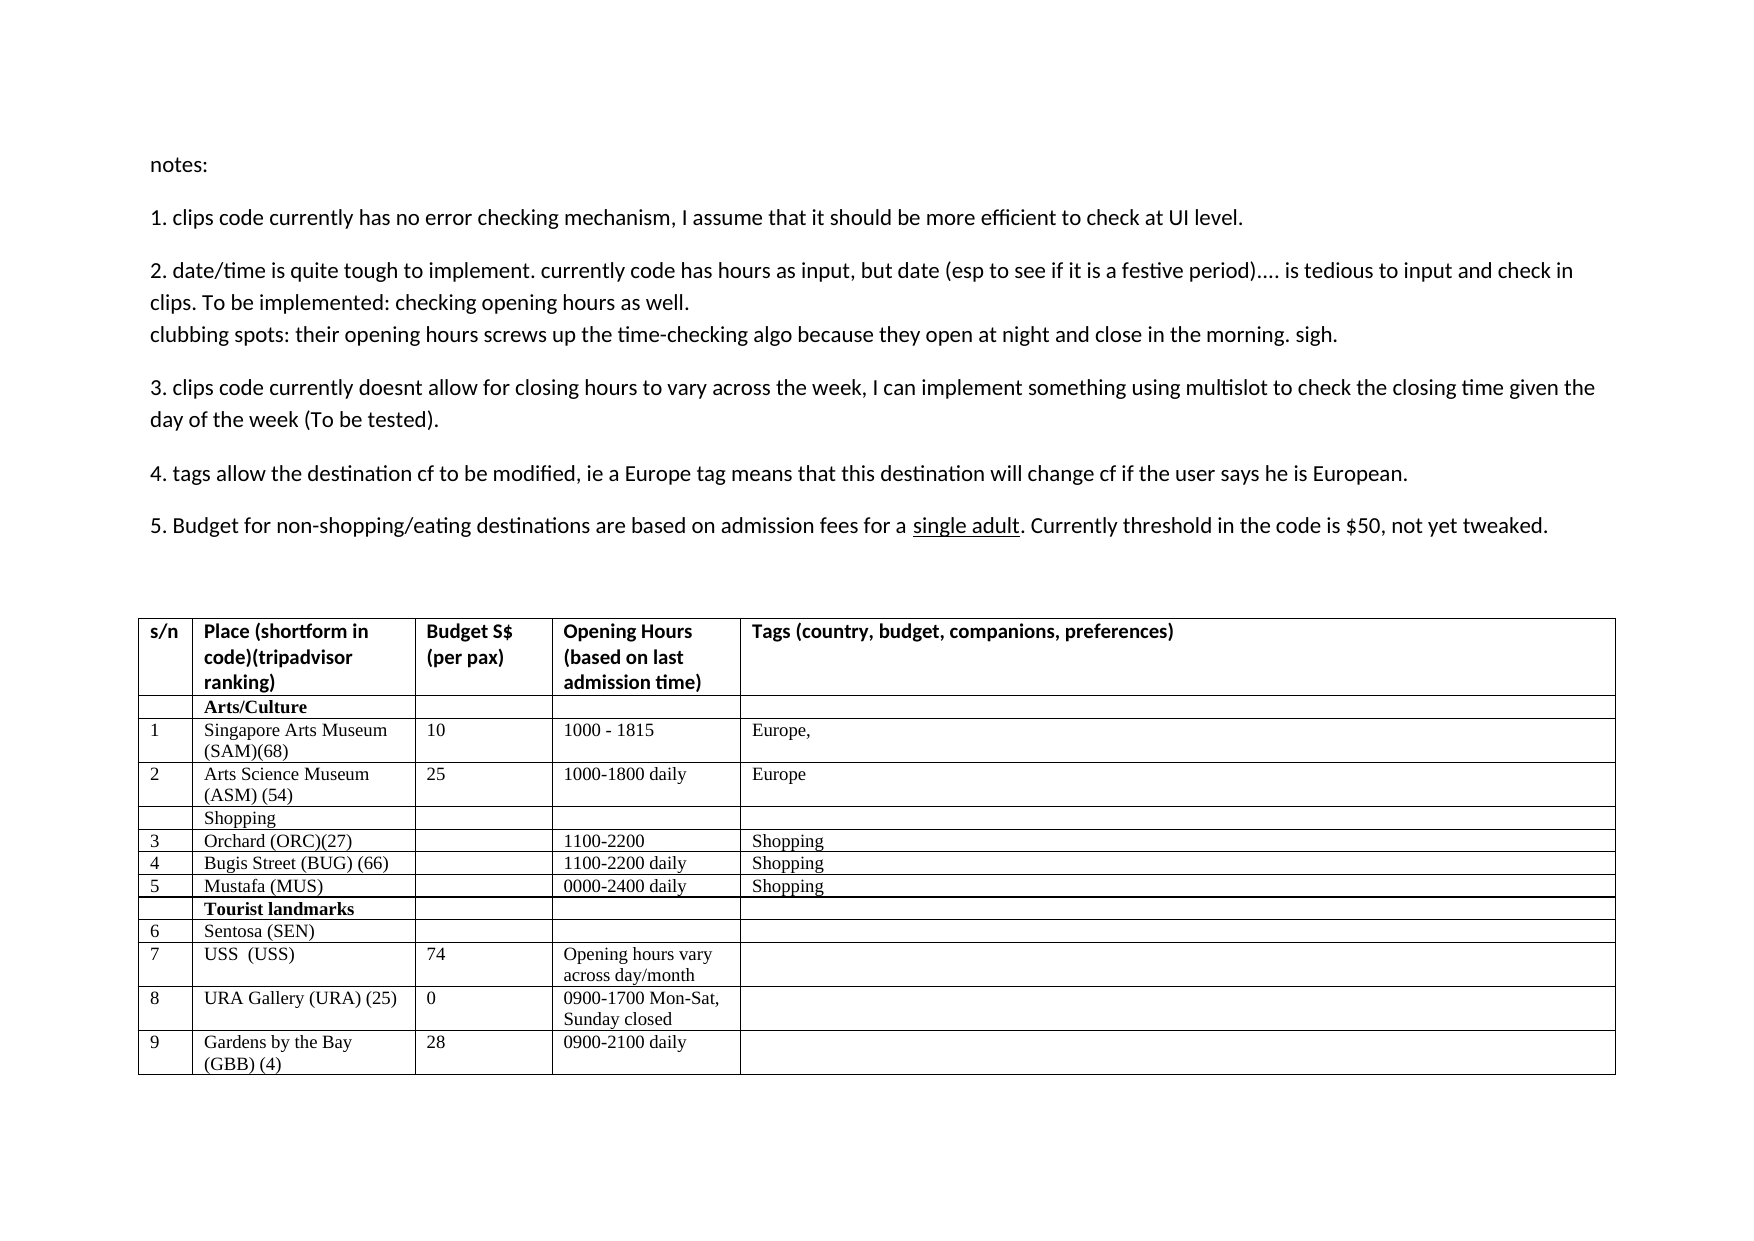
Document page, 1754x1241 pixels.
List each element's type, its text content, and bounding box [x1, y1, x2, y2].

table_cell Orchard (ORC)(27) [193, 830, 415, 851]
text 3. clips code currently doesnt allow for closing hours to vary across the week, I can implement something using multislot to check the closing time given the day of the week (To be tested). [150, 373, 1604, 434]
table_cell 25 [416, 763, 552, 806]
table_cell [139, 696, 192, 718]
table_header Budget S$ (per pax) [416, 619, 552, 695]
table_cell Mustafa (MUS) [193, 875, 415, 896]
table_cell Europe [741, 763, 1615, 806]
table_cell [741, 943, 1615, 986]
table_cell [741, 1031, 1615, 1074]
table_cell 0900-2100 daily [553, 1031, 740, 1074]
table_cell Europe, [741, 719, 1615, 762]
table_cell [553, 898, 740, 919]
table_cell [741, 920, 1615, 942]
table_cell [416, 696, 552, 718]
text 2. date/time is quite tough to implement. currently code has hours as input, but date (esp to see if it is a festive period).... is tedious to input and check in clips. To be implemented: checking opening hours as well. clubbing spots: their opening hours screws up the time-checking algo because they open at night and close in the morning. sigh. [150, 256, 1604, 348]
table_cell [741, 807, 1615, 828]
table_cell [416, 898, 552, 919]
table_cell 7 [139, 943, 192, 986]
table_cell 9 [139, 1031, 192, 1074]
table_cell [139, 807, 192, 828]
table_cell [416, 852, 552, 874]
table_cell [553, 696, 740, 718]
table_cell Shopping [193, 807, 415, 828]
table_cell Shopping [741, 875, 1615, 896]
table_cell URA Gallery (URA) (25) [193, 987, 415, 1030]
table_cell Singapore Arts Museum (SAM)(68) [193, 719, 415, 762]
table_cell Bugis Street (BUG) (66) [193, 852, 415, 874]
table_cell 4 [139, 852, 192, 874]
text 5. Budget for non-shopping/eating destinations are based on admission fees for a single adult. Currently threshold in the code is $50, not yet tweaked. [150, 512, 1604, 540]
text 1. clips code currently has no error checking mechanism, I assume that it should be more efficient to check at UI level. [150, 203, 1604, 231]
table_cell 1100-2200 [553, 830, 740, 851]
table_cell Shopping [741, 830, 1615, 851]
table_header s/n [139, 619, 192, 695]
table_cell [139, 898, 192, 919]
table_cell Tourist landmarks [193, 898, 415, 919]
table_cell [416, 875, 552, 896]
table_cell [416, 807, 552, 828]
table_cell 2 [139, 763, 192, 806]
table_cell 0900-1700 Mon-Sat, Sunday closed [553, 987, 740, 1030]
table_cell 10 [416, 719, 552, 762]
table_cell 6 [139, 920, 192, 942]
text 4. tags allow the destination cf to be modified, ie a Europe tag means that this destination will change cf if the user says he is European. [150, 459, 1604, 487]
table_header Place (shortform in code)(tripadvisor ranking) [193, 619, 415, 695]
table_cell [741, 898, 1615, 919]
table_cell 3 [139, 830, 192, 851]
table_cell 1 [139, 719, 192, 762]
table_cell 74 [416, 943, 552, 986]
table_cell Gardens by the Bay (GBB) (4) [193, 1031, 415, 1074]
table_cell Arts/Culture [193, 696, 415, 718]
table_cell 0000-2400 daily [553, 875, 740, 896]
table_header Tags (country, budget, companions, preferences) [741, 619, 1615, 695]
table_header Opening Hours (based on last admission time) [553, 619, 740, 695]
table_cell [416, 830, 552, 851]
table_cell 5 [139, 875, 192, 896]
table_cell [553, 920, 740, 942]
table_cell 0 [416, 987, 552, 1030]
table_cell Sentosa (SEN) [193, 920, 415, 942]
table_cell Shopping [741, 852, 1615, 874]
table_cell [741, 987, 1615, 1030]
table_cell 8 [139, 987, 192, 1030]
table_cell Opening hours vary across day/month [553, 943, 740, 986]
table_cell USS (USS) [193, 943, 415, 986]
table_cell 1100-2200 daily [553, 852, 740, 874]
table_cell [416, 920, 552, 942]
table_cell 1000 - 1815 [553, 719, 740, 762]
table_cell 28 [416, 1031, 552, 1074]
table_cell 1000-1800 daily [553, 763, 740, 806]
table_cell [741, 696, 1615, 718]
table_cell Arts Science Museum (ASM) (54) [193, 763, 415, 806]
table_cell [553, 807, 740, 828]
text notes: [150, 150, 1604, 178]
